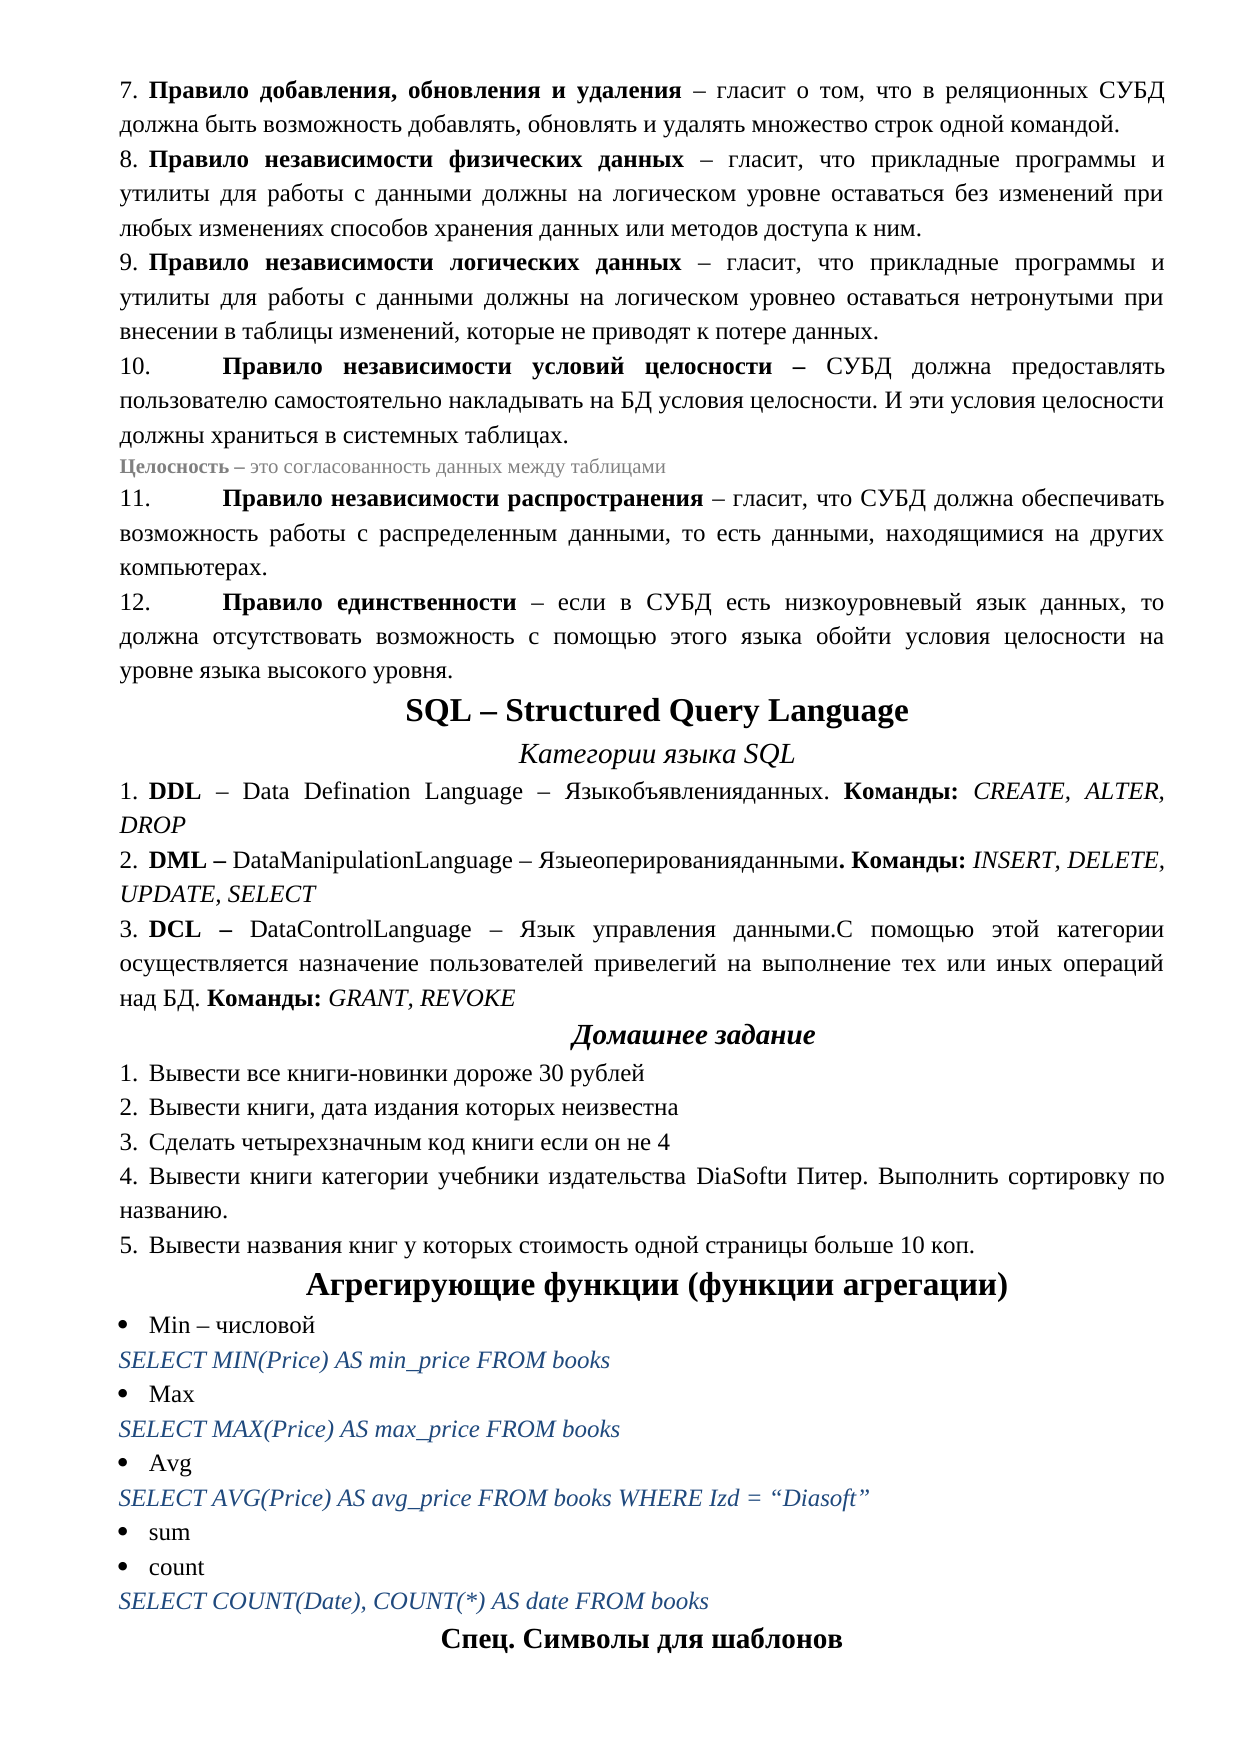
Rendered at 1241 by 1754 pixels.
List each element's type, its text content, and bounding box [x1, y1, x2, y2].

list Правило единственности – если в СУБД есть низкоуровневый язык данных, то должна отсутствовать возможность с помощью этого языка обойти условия целосности на уровне языка высокого уровня. [119, 587, 1165, 684]
list Сделать четырехзначным код книги если он не 4 [119, 1127, 1165, 1155]
list SELECT AVG(Price) AS avg_price FROM books WHERE Izd = “Diasoft” [118, 1483, 1165, 1512]
list Min – числовой [118, 1311, 1165, 1339]
list SELECT MAX(Price) AS max_price FROM books [118, 1414, 1165, 1443]
list Вывести книги, дата издания которых неизвестна [119, 1092, 1165, 1121]
list Правило независимости условий целосности – СУБД должна предоставлять пользователю самостоятельно накладывать на БД условия целосности. И эти условия целосности должны храниться в системных таблицах. [119, 351, 1165, 448]
list DDL – Data Defination Language – Языкобъявленияданных. Команды: CREATE, ALTER, DROP [119, 776, 1165, 839]
list DCL – DataControlLanguage – Язык управления данными.С помощью этой категории осуществляется назначение пользователей привелегий на выполнение тех или иных операций над БД. Команды: GRANT, REVOKE [119, 914, 1165, 1012]
list SELECT COUNT(Date), COUNT(*) AS date FROM books [118, 1586, 1165, 1615]
list Целосность – это согласованность данных между таблицами [119, 454, 1165, 478]
list Вывести книги категории учебники издательства DiaSoftи Питер. Выполнить сортировку по названию. [119, 1161, 1165, 1224]
list SELECT MIN(Price) AS min_price FROM books [118, 1345, 1165, 1374]
list Правило независимости логических данных – гласит, что прикладные программы и утилиты для работы с данными должны на логическом уровнео оставаться нетронутыми при внесении в таблицы изменений, которые не приводят к потере данных. [119, 247, 1165, 345]
list Категории языка SQL [75, 736, 1165, 769]
list Avg [118, 1448, 1165, 1477]
list DML – DataManipulationLanguage – Языеоперированияданными. Команды: INSERT, DELETE, UPDATE, SELECT [119, 845, 1165, 908]
list Правило добавления, обновления и удаления – гласит о том, что в реляционных СУБД должна быть возможность добавлять, обновлять и удалять множество строк одной командой. [119, 75, 1165, 138]
list Агрегирующие функции (функции агрегации) [75, 1264, 1165, 1303]
list Max [118, 1379, 1165, 1408]
list Вывести все книги-новинки дороже 30 рублей [119, 1058, 1165, 1086]
list Вывести названия книг у которых стоимость одной страницы больше 10 коп. [119, 1230, 1165, 1259]
list sum [118, 1517, 1165, 1546]
list count [118, 1552, 1165, 1581]
list Домашнее задание [149, 1017, 1165, 1051]
list Правило независимости распространения – гласит, что СУБД должна обеспечивать возможность работы с распределенным данными, то есть данными, находящимися на других компьютерах. [119, 483, 1165, 581]
list Правило независимости физических данных – гласит, что прикладные программы и утилиты для работы с данными должны на логическом уровне оставаться без изменений при любых изменениях способов хранения данных или методов доступа к ним. [119, 144, 1165, 242]
list SQL – Structured Query Language [75, 690, 1165, 728]
list Спец. Символы для шаблонов [118, 1621, 1165, 1654]
